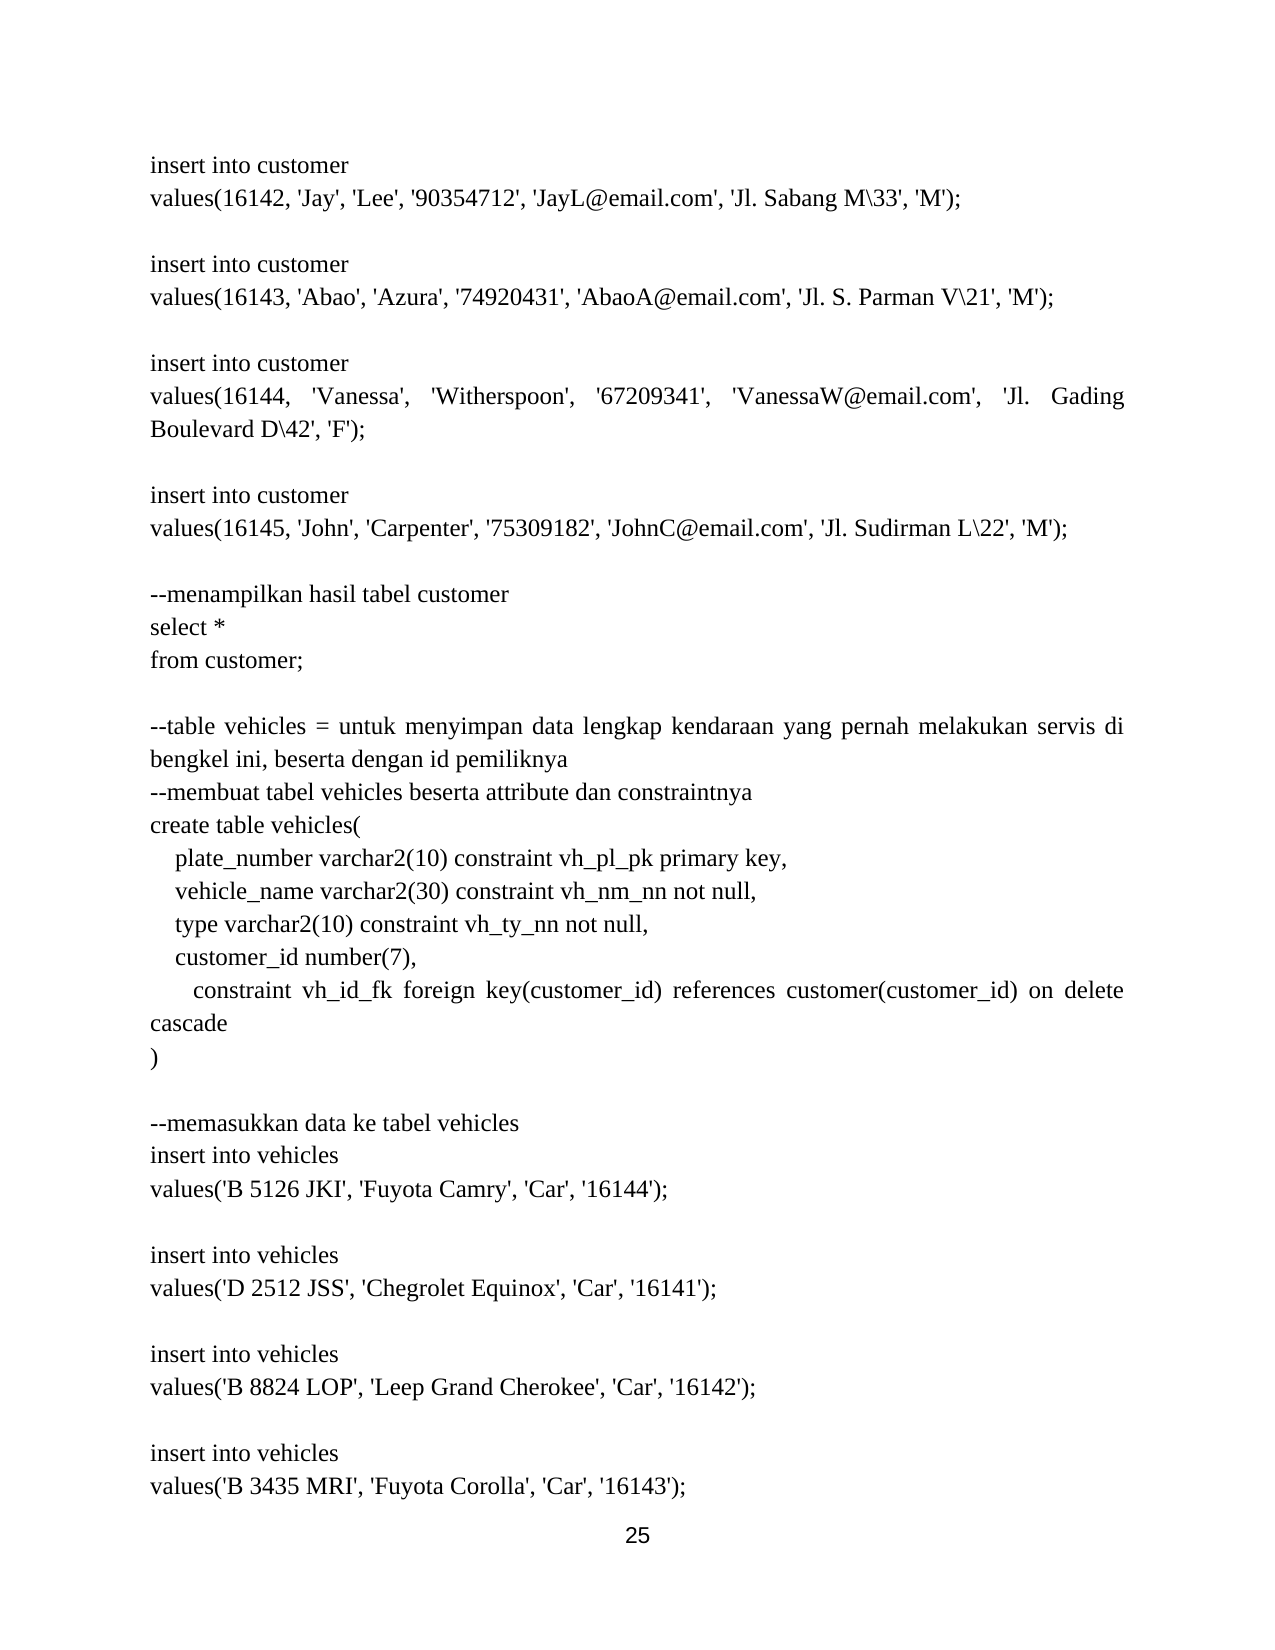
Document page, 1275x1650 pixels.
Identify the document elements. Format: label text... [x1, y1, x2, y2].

text values('B 3435 MRI', 'Fuyota Corolla', 'Car', '16143'); [150, 1471, 1125, 1499]
text insert into customer [150, 249, 1125, 278]
text insert into vehicles [150, 1339, 1125, 1367]
text insert into vehicles [150, 1141, 1125, 1169]
text customer_id number(7), [150, 942, 1125, 971]
text type varchar2(10) constraint vh_ty_nn not null, [150, 909, 1125, 938]
text select * [150, 612, 1125, 641]
text --table vehicles = untuk menyimpan data lengkap kendaraan yang pernah melakukan servis di bengkel ini, beserta dengan id pemiliknya [150, 711, 1125, 773]
text values(16144, 'Vanessa', 'Witherspoon', '67209341', 'VanessaW@email.com', 'Jl. Gading Boulevard D\42', 'F'); [150, 381, 1125, 443]
text from customer; [150, 645, 1125, 674]
text insert into customer [150, 150, 1125, 179]
text constraint vh_id_fk foreign key(customer_id) references customer(customer_id) on delete cascade [150, 976, 1125, 1037]
text --membuat tabel vehicles beserta attribute dan constraintnya [150, 777, 1125, 806]
text values(16145, 'John', 'Carpenter', '75309182', 'JohnC@email.com', 'Jl. Sudirman L\22', 'M'); [150, 513, 1125, 542]
text values('B 8824 LOP', 'Leep Grand Cherokee', 'Car', '16142'); [150, 1372, 1125, 1401]
text values('B 5126 JKI', 'Fuyota Camry', 'Car', '16144'); [150, 1174, 1125, 1202]
text --menampilkan hasil tabel customer [150, 579, 1125, 608]
text insert into customer [150, 348, 1125, 377]
text ) [150, 1042, 1125, 1070]
text insert into vehicles [150, 1240, 1125, 1268]
text vehicle_name varchar2(30) constraint vh_nm_nn not null, [150, 876, 1125, 905]
text insert into customer [150, 480, 1125, 509]
text plate_number varchar2(10) constraint vh_pl_pk primary key, [150, 843, 1125, 872]
text --memasukkan data ke tabel vehicles [150, 1108, 1125, 1136]
text values(16143, 'Abao', 'Azura', '74920431', 'AbaoA@email.com', 'Jl. S. Parman V\21', 'M'); [150, 282, 1125, 311]
text insert into vehicles [150, 1438, 1125, 1467]
text values(16142, 'Jay', 'Lee', '90354712', 'JayL@email.com', 'Jl. Sabang M\33', 'M'); [150, 183, 1125, 212]
text values('D 2512 JSS', 'Chegrolet Equinox', 'Car', '16141'); [150, 1273, 1125, 1301]
text create table vehicles( [150, 810, 1125, 839]
